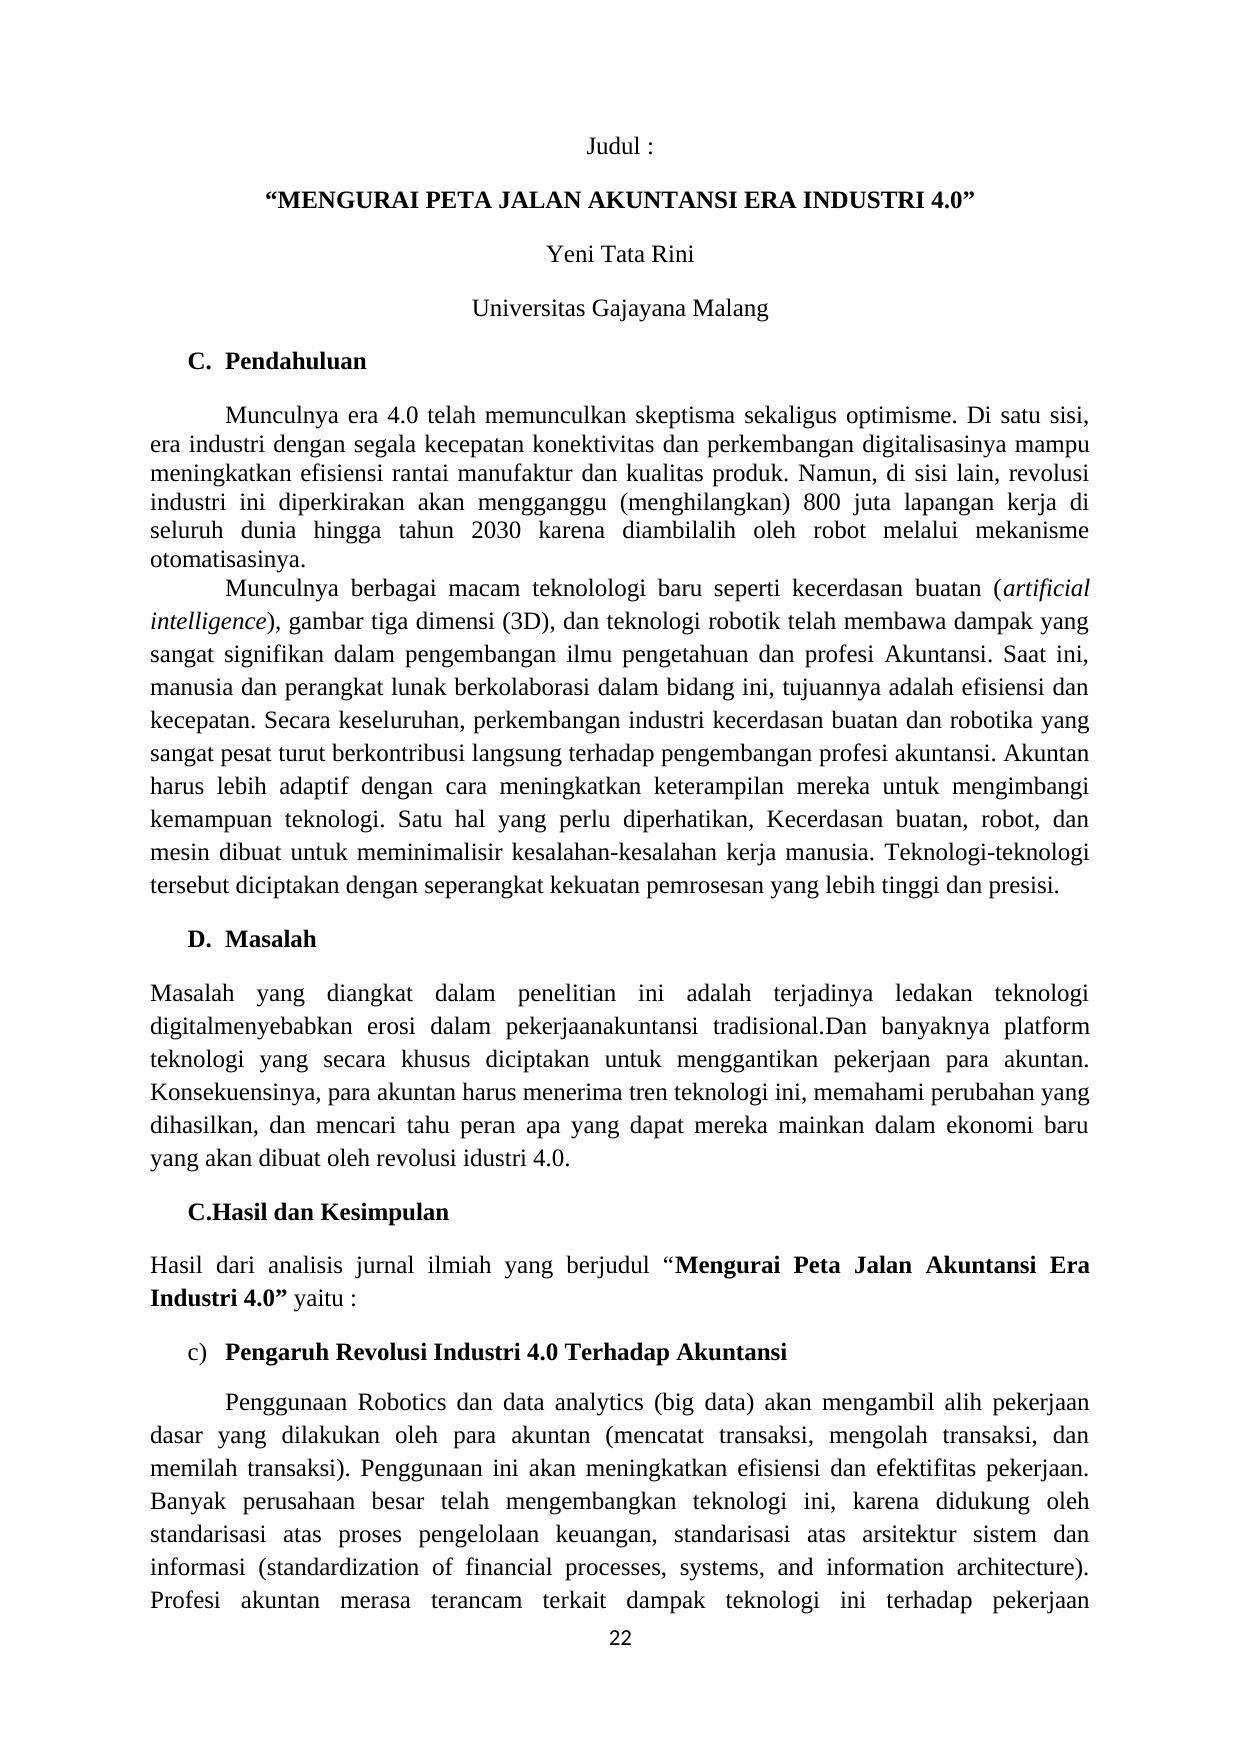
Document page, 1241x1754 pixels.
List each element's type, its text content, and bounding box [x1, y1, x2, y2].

text Masalah yang diangkat dalam penelitian ini adalah terjadinya ledakan teknologi digitalmenyebabkan erosi dalam pekerjaanakuntansi tradisional.Dan banyaknya platform teknologi yang secara khusus diciptakan untuk menggantikan pekerjaan para akuntan. Konsekuensinya, para akuntan harus menerima tren teknologi ini, memahami perubahan yang dihasilkan, dan mencari tahu peran apa yang dapat mereka mainkan dalam ekonomi baru yang akan dibuat oleh revolusi idustri 4.0. [150, 978, 1090, 1172]
list Pengaruh Revolusi Industri 4.0 Terhadap Akuntansi [187, 1337, 1090, 1366]
list Masalah [187, 924, 1090, 953]
text Universitas Gajayana Malang [150, 293, 1090, 321]
text Yeni Tata Rini [150, 239, 1090, 267]
list Pendahuluan [187, 346, 1090, 375]
text Munculnya era 4.0 telah memunculkan skeptisma sekaligus optimisme. Di satu sisi, era industri dengan segala kecepatan konektivitas dan perkembangan digitalisasinya mampu meningkatkan efisiensi rantai manufaktur dan kualitas produk. Namun, di sisi lain, revolusi industri ini diperkirakan akan mengganggu (menghilangkan) 800 juta lapangan kerja di seluruh dunia hingga tahun 2030 karena diambilalih oleh robot melalui mekanisme otomatisasinya. [150, 400, 1090, 573]
text Judul : [150, 131, 1090, 160]
text C.Hasil dan Kesimpulan [187, 1197, 1090, 1225]
text Munculnya berbagai macam teknolologi baru seperti kecerdasan buatan (artificial intelligence), gambar tiga dimensi (3D), dan teknologi robotik telah membawa dampak yang sangat signifikan dalam pengembangan ilmu pengetahuan dan profesi Akuntansi. Saat ini, manusia dan perangkat lunak berkolaborasi dalam bidang ini, tujuannya adalah efisiensi dan kecepatan. Secara keseluruhan, perkembangan industri kecerdasan buatan dan robotika yang sangat pesat turut berkontribusi langsung terhadap pengembangan profesi akuntansi. Akuntan harus lebih adaptif dengan cara meningkatkan keterampilan mereka untuk mengimbangi kemampuan teknologi. Satu hal yang perlu diperhatikan, Kecerdasan buatan, robot, dan mesin dibuat untuk meminimalisir kesalahan-kesalahan kerja manusia. Teknologi-teknologi tersebut diciptakan dengan seperangkat kekuatan pemrosesan yang lebih tinggi dan presisi. [150, 573, 1090, 899]
text “MENGURAI PETA JALAN AKUNTANSI ERA INDUSTRI 4.0” [150, 185, 1090, 214]
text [150, 1387, 1090, 1614]
text Hasil dari analisis jurnal ilmiah yang berjudul “Mengurai Peta Jalan Akuntansi Era Industri 4.0” yaitu : [150, 1251, 1090, 1312]
